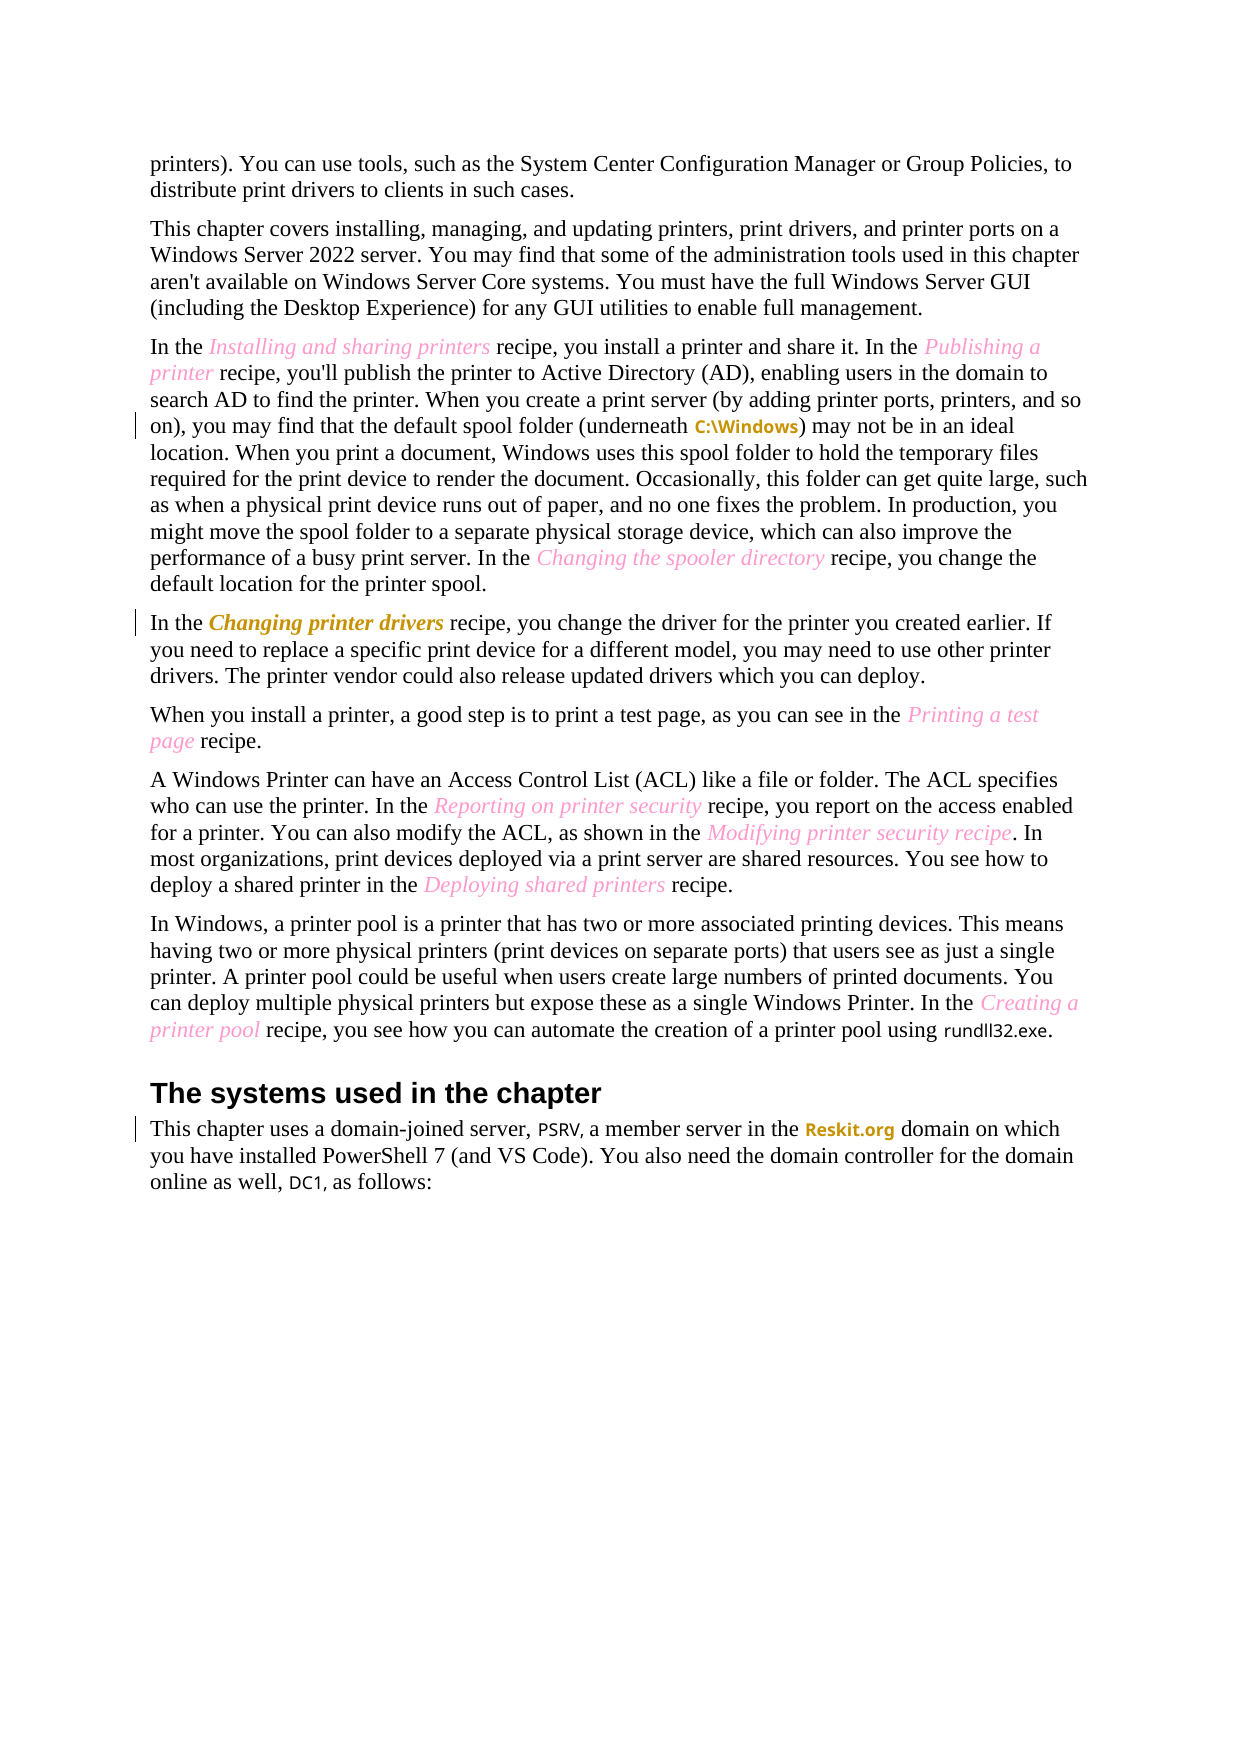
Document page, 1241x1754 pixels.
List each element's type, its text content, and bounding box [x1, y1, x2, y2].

text In the Changing printer drivers recipe, you change the driver for the printer you created earlier. If you need to replace a specific print device for a different model, you may need to use other printer drivers. The printer vendor could also release updated drivers which you can deploy. [150, 609, 1090, 688]
text This chapter uses a domain-joined server, PSRV, a member server in the Reskit.org domain on which you have installed PowerShell 7 (and VS Code). You also need the domain controller for the domain online as well, DC1, as follows: [150, 1116, 1090, 1195]
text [150, 150, 1090, 203]
text When you install a printer, a good step is to print a test page, as you can see in the Printing a test page recipe. [150, 701, 1090, 754]
text This chapter covers installing, managing, and updating printers, print drivers, and printer ports on a Windows Server 2022 server. You may find that some of the administration tools used in this chapter aren't available on Windows Server Core systems. You must have the full Windows Server GUI (including the Desktop Experience) for any GUI utilities to enable full management. [150, 215, 1090, 321]
text A Windows Printer can have an Access Control List (ACL) like a file or folder. The ACL specifies who can use the printer. In the Reporting on printer security recipe, you report on the access enabled for a printer. You can also modify the ACL, as shown in the Modifying printer security recipe. In most organizations, print devices deployed via a print server are shared resources. You see how to deploy a shared printer in the Deploying shared printers recipe. [150, 766, 1090, 898]
text In the Installing and sharing printers recipe, you install a printer and share it. In the Publishing a printer recipe, you'll publish the printer to Active Directory (AD), enabling users in the domain to search AD to find the printer. When you create a print server (by adding printer ports, printers, and so on), you may find that the default spool folder (underneath C:\Windows) may not be in an ideal location. When you print a document, Windows uses this spool folder to hold the temporary files required for the print device to render the document. Occasionally, this folder can get quite large, such as when a physical print device runs out of paper, and no one fixes the problem. In production, you might move the spool folder to a separate physical storage device, which can also improve the performance of a busy print server. In the Changing the spooler directory recipe, you change the default location for the printer spool. [150, 333, 1090, 597]
subtitle The systems used in the chapter [150, 1076, 1090, 1109]
text In Windows, a printer pool is a printer that has two or more associated printing devices. This means having two or more physical printers (print devices on separate ports) that users see as just a single printer. A printer pool could be useful when users create large numbers of printed documents. You can deploy multiple physical printers but expose these as a single Windows Printer. In the Creating a printer pool recipe, you see how you can automate the creation of a printer pool using rundll32.exe. [150, 910, 1090, 1042]
